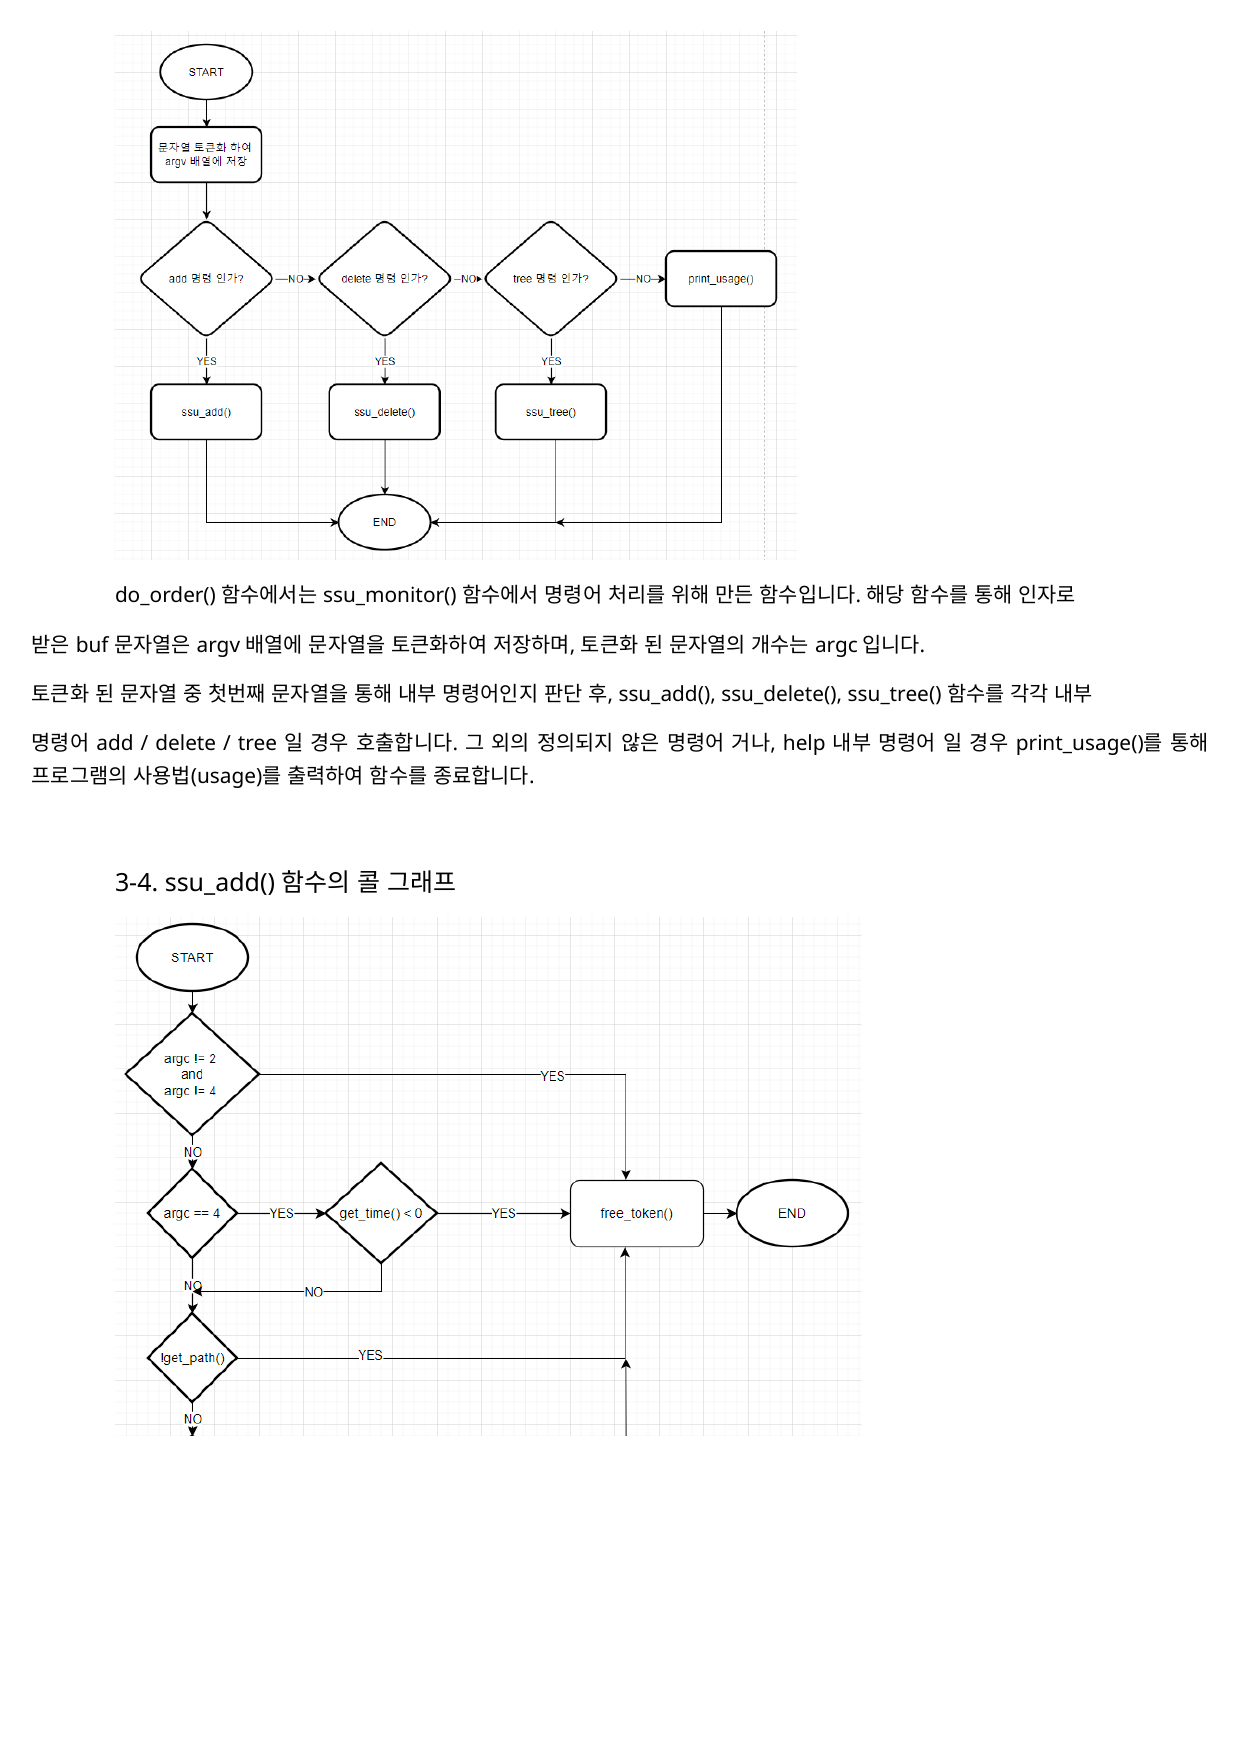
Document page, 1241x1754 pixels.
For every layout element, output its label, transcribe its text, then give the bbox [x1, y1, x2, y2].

text 명령어 add / delete / tree 일 경우 호출합니다. 그 외의 정의되지 않은 명령어 거나, help 내부 명령어 일 경우 print_usage()를 통해 프로그램의 사용법(usage)를 출력하여 함수를 종료합니다. [31, 727, 1209, 789]
text do_order() 함수에서는 ssu_monitor() 함수에서 명령어 처리를 위해 만든 함수입니다. 해당 함수를 통해 인자로 [115, 578, 1209, 609]
text 받은 buf 문자열은 argv 배열에 문자열을 토큰화하여 저장하며, 토큰화 된 문자열의 개수는 argc입니다. [31, 628, 1209, 658]
text 3-4. ssu_add() 함수의 콜 그래프 [115, 862, 1209, 898]
text 토큰화 된 문자열 중 첫번째 문자열을 통해 내부 명령어인지 판단 후, ssu_add(), ssu_delete(), ssu_tree() 함수를 각각 내부 [31, 677, 1209, 707]
picture [114, 31, 798, 560]
picture [114, 917, 862, 1436]
